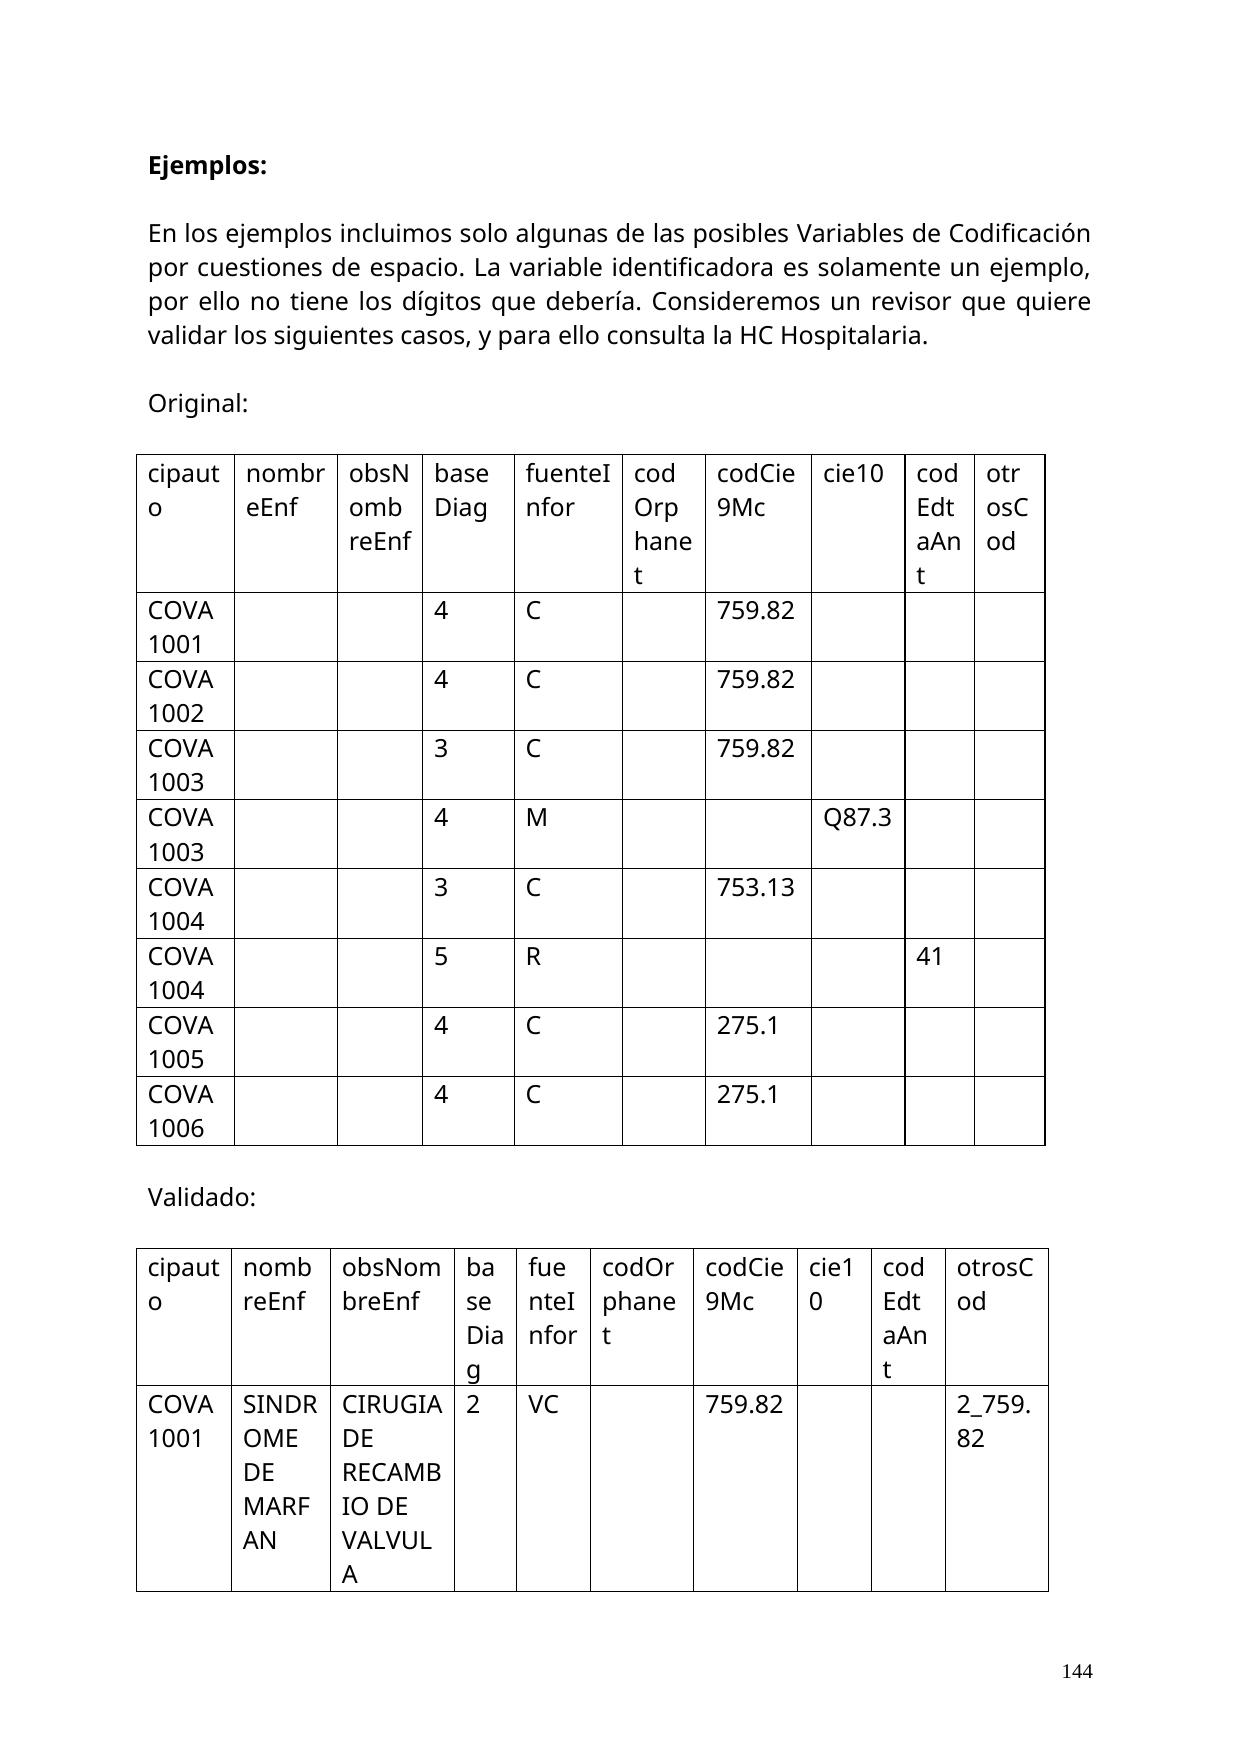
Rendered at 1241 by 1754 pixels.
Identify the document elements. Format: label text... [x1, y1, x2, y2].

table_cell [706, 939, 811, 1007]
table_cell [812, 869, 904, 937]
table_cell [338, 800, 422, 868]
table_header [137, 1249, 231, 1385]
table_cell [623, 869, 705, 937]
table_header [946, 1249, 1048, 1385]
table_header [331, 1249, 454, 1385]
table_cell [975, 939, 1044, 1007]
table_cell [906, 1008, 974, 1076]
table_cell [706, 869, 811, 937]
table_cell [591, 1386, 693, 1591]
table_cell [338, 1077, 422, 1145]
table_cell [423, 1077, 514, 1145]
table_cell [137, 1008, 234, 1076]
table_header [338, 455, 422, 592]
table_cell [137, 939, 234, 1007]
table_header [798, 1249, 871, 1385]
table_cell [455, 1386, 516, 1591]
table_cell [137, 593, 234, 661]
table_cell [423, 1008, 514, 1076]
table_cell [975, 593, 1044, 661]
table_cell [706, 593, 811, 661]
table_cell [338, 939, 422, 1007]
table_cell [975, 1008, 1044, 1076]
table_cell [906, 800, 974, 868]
text Original: [148, 386, 1092, 420]
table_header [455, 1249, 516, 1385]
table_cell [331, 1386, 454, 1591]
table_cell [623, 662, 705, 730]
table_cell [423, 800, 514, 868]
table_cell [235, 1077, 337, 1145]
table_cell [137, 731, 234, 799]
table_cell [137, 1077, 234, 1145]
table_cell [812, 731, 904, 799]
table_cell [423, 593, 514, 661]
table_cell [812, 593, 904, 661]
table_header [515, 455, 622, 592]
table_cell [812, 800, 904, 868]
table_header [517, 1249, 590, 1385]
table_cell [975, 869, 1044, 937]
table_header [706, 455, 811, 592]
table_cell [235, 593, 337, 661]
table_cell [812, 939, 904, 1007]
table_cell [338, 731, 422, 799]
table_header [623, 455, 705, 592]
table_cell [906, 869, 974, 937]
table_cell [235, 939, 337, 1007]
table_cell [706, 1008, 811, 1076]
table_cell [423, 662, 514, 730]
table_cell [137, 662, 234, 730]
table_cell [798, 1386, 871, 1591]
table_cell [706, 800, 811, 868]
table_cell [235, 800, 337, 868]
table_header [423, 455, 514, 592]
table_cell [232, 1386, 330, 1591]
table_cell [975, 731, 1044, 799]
text Validado: [148, 1180, 1092, 1214]
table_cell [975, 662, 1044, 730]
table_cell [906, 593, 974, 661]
text Ejemplos: [148, 148, 1092, 182]
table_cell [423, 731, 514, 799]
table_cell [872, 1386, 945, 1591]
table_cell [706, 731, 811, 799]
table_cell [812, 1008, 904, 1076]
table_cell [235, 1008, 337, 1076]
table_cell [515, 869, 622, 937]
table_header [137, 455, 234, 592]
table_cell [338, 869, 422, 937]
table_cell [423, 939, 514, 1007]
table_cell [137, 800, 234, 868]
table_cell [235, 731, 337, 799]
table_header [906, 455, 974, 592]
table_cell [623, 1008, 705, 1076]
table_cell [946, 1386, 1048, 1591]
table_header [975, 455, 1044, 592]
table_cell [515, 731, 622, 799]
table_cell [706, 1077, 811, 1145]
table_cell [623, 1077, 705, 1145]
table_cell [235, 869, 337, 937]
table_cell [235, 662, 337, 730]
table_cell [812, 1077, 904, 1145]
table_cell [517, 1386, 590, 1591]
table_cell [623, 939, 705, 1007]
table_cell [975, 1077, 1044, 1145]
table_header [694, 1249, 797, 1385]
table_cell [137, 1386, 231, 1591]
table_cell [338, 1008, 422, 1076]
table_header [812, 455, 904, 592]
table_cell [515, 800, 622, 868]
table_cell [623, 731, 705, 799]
text En los ejemplos incluimos solo algunas de las posibles Variables de Codificación por cuestiones de espacio. La variable identificadora es solamente un ejemplo, por ello no tiene los dígitos que debería. Consideremos un revisor que quiere validar los siguientes casos, y para ello consulta la HC Hospitalaria. [148, 216, 1092, 352]
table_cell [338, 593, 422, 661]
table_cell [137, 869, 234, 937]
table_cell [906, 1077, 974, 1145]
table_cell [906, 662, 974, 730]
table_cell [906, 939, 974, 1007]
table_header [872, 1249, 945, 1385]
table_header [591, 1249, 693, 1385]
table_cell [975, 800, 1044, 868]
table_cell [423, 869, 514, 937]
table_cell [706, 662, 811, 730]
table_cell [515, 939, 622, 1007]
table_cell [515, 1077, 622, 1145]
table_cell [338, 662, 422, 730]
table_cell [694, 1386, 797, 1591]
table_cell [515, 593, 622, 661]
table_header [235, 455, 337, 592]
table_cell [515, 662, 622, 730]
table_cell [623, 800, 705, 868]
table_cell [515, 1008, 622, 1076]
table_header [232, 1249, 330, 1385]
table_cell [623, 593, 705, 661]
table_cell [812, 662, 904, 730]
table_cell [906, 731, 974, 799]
